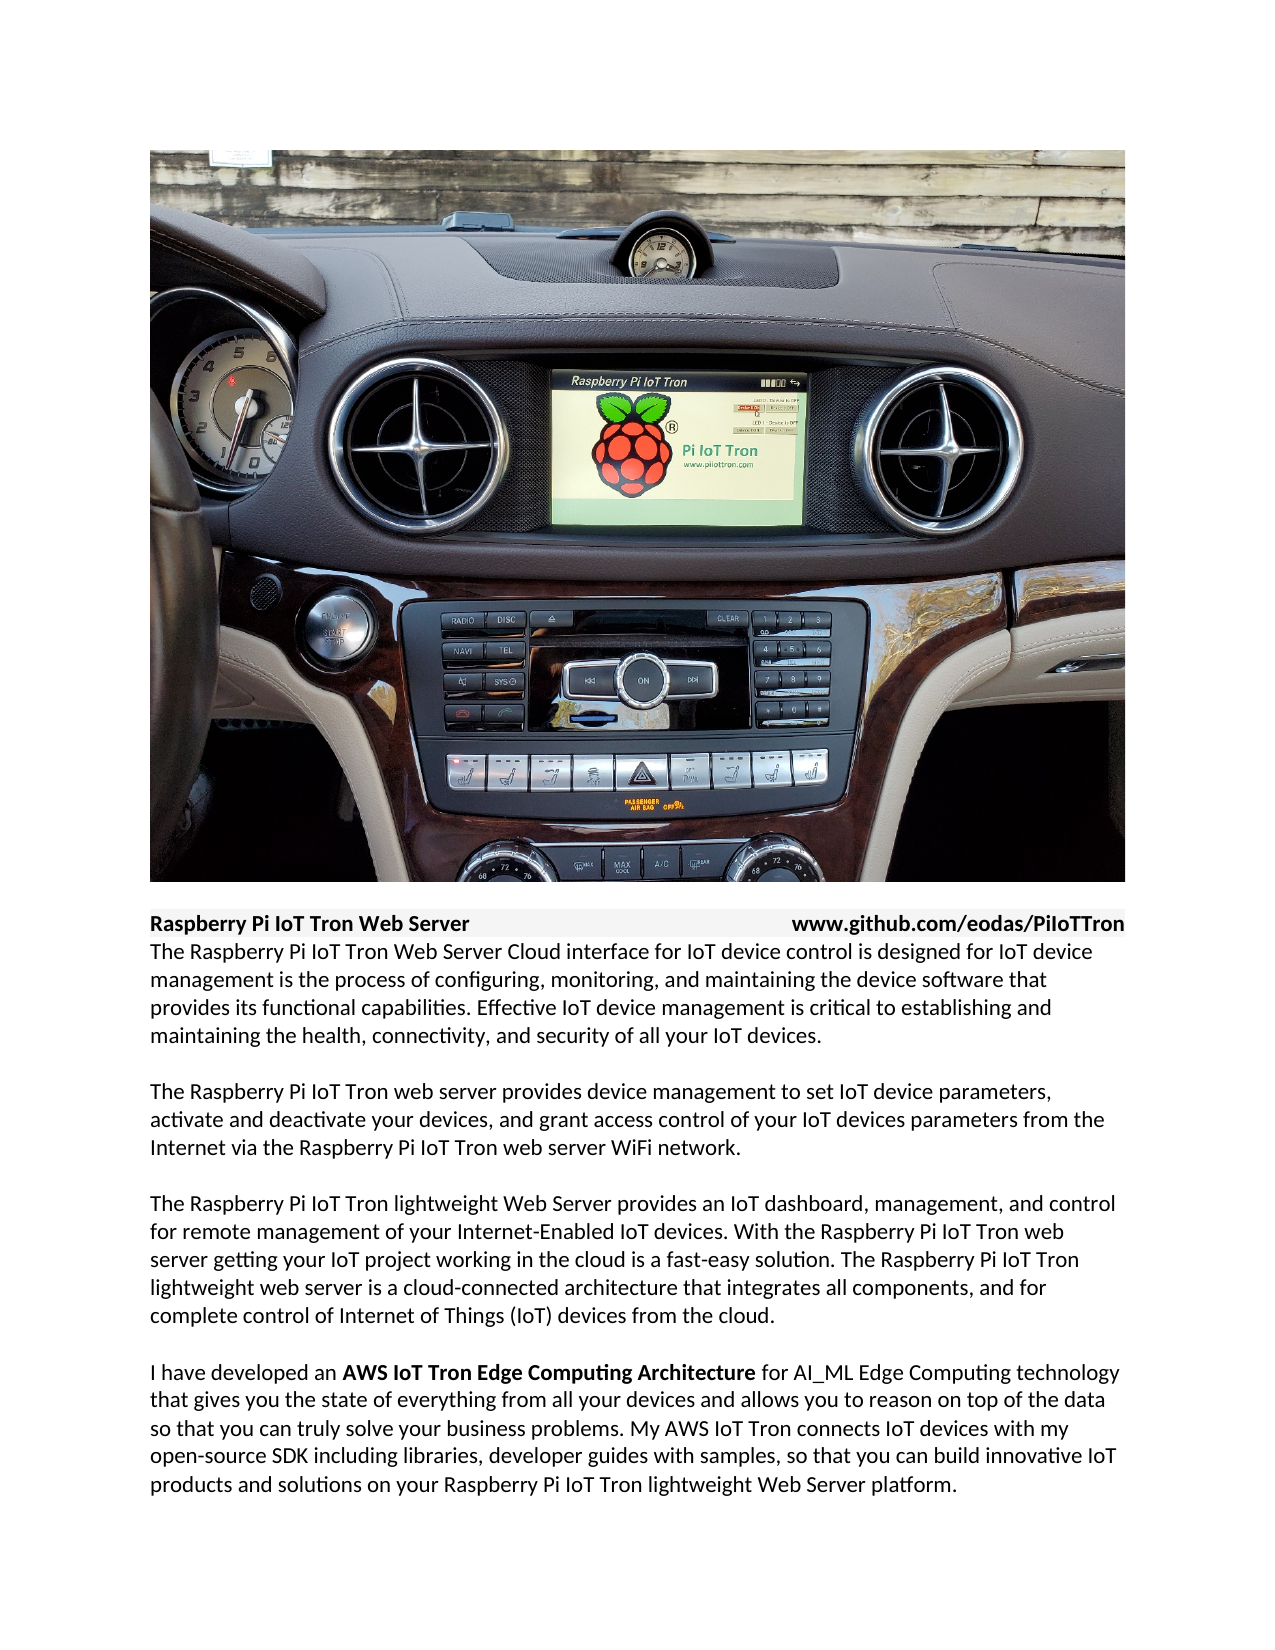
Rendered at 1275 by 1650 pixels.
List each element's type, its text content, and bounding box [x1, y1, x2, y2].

picture [150, 150, 1125, 882]
text The Raspberry Pi IoT Tron lightweight Web Server provides an IoT dashboard, management, and control for remote management of your Internet-Enabled IoT devices. With the Raspberry Pi IoT Tron web server getting your IoT project working in the cloud is a fast-easy solution. The Raspberry Pi IoT Tron lightweight web server is a cloud-connected architecture that integrates all components, and for complete control of Internet of Things (IoT) devices from the cloud. [150, 1189, 1125, 1329]
text Raspberry Pi IoT Tron Web Server www.github.com/eodas/PiIoTTron [150, 909, 1125, 937]
text I have developed an AWS IoT Tron Edge Computing Architecture for AI_ML Edge Computing technology that gives you the state of everything from all your devices and allows you to reason on top of the data so that you can truly solve your business problems. My AWS IoT Tron connects IoT devices with my open-source SDK including libraries, developer guides with samples, so that you can build innovative IoT products and solutions on your Raspberry Pi IoT Tron lightweight Web Server platform. [150, 1358, 1125, 1498]
text The Raspberry Pi IoT Tron Web Server Cloud interface for IoT device control is designed for IoT device management is the process of configuring, monitoring, and maintaining the device software that provides its functional capabilities. Effective IoT device management is critical to establishing and maintaining the health, connectivity, and security of all your IoT devices. [150, 937, 1125, 1049]
text The Raspberry Pi IoT Tron web server provides device management to set IoT device parameters, activate and deactivate your devices, and grant access control of your IoT devices parameters from the Internet via the Raspberry Pi IoT Tron web server WiFi network. [150, 1077, 1125, 1161]
